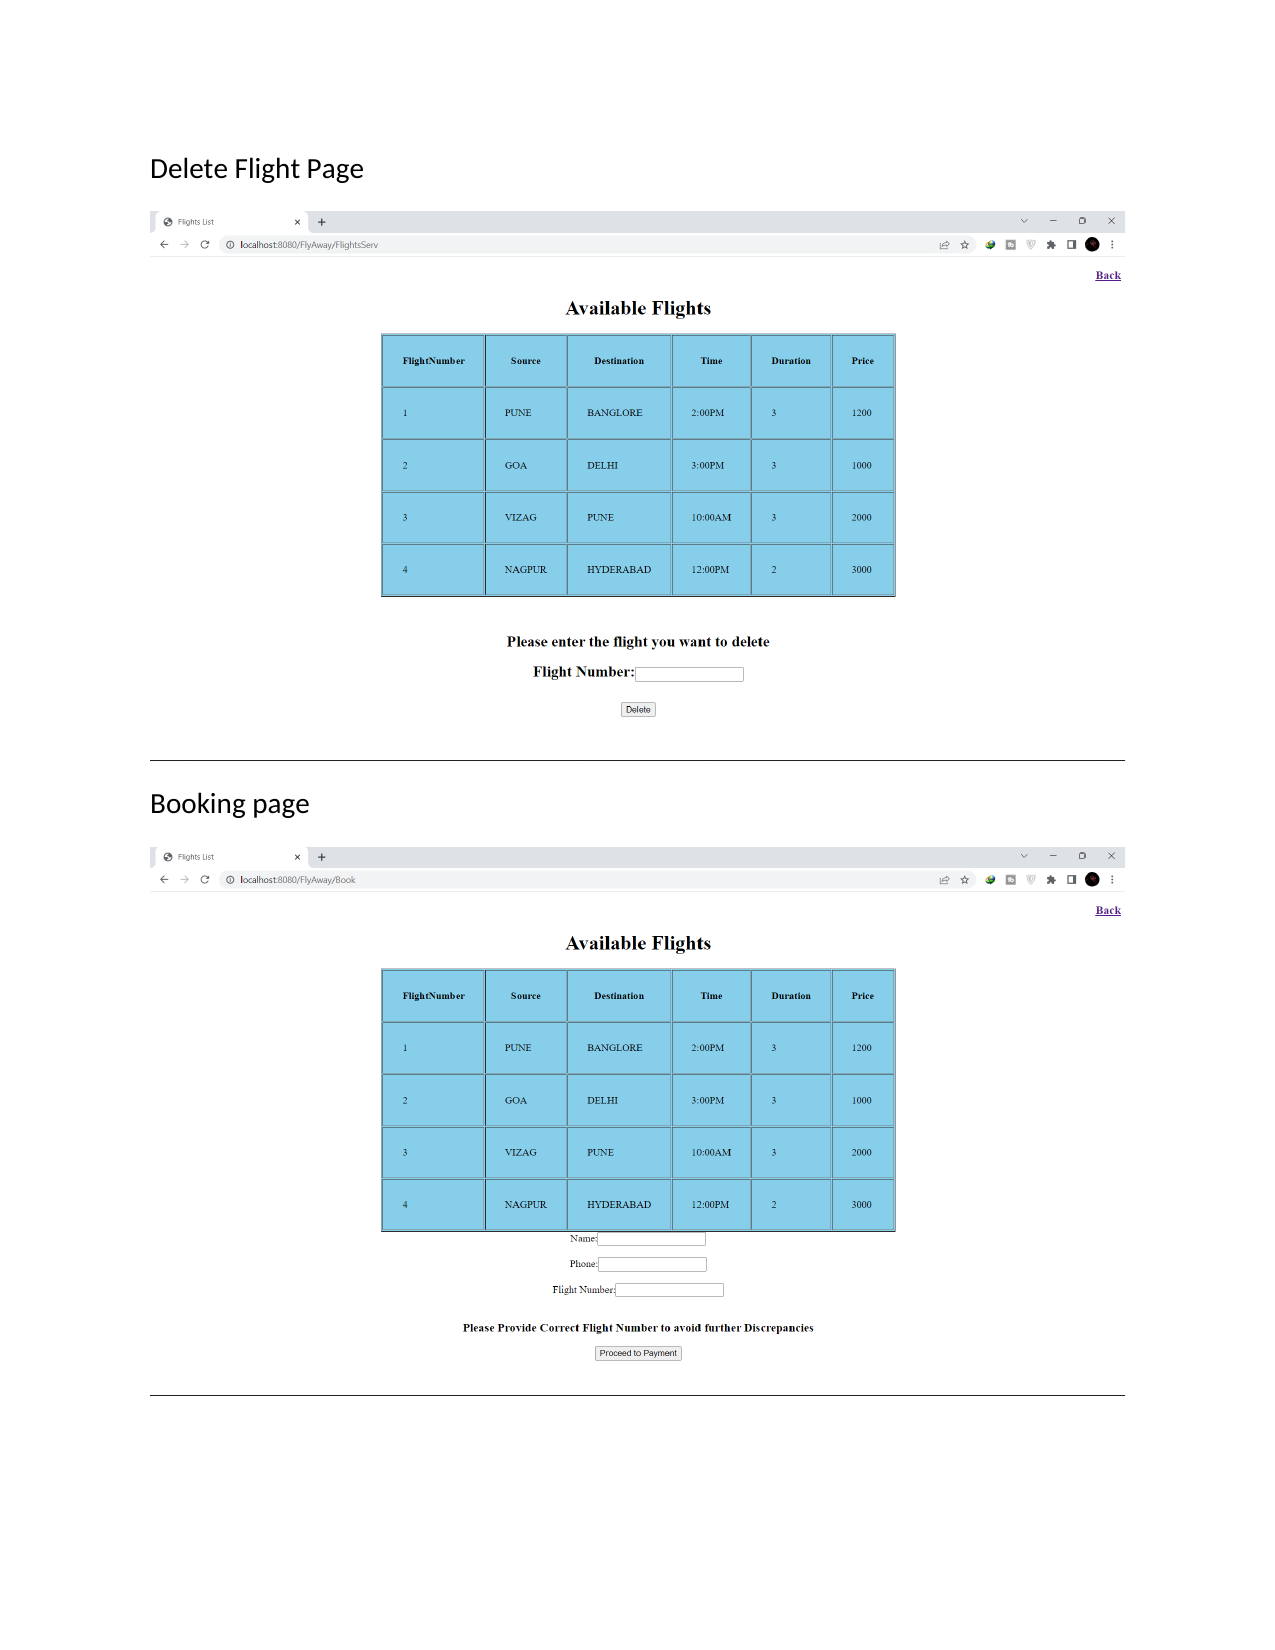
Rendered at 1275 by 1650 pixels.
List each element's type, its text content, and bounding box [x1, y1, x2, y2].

text Booking page [150, 785, 1125, 821]
text Delete Flight Page [150, 150, 1125, 186]
picture [150, 211, 1125, 761]
picture [150, 847, 1125, 1396]
